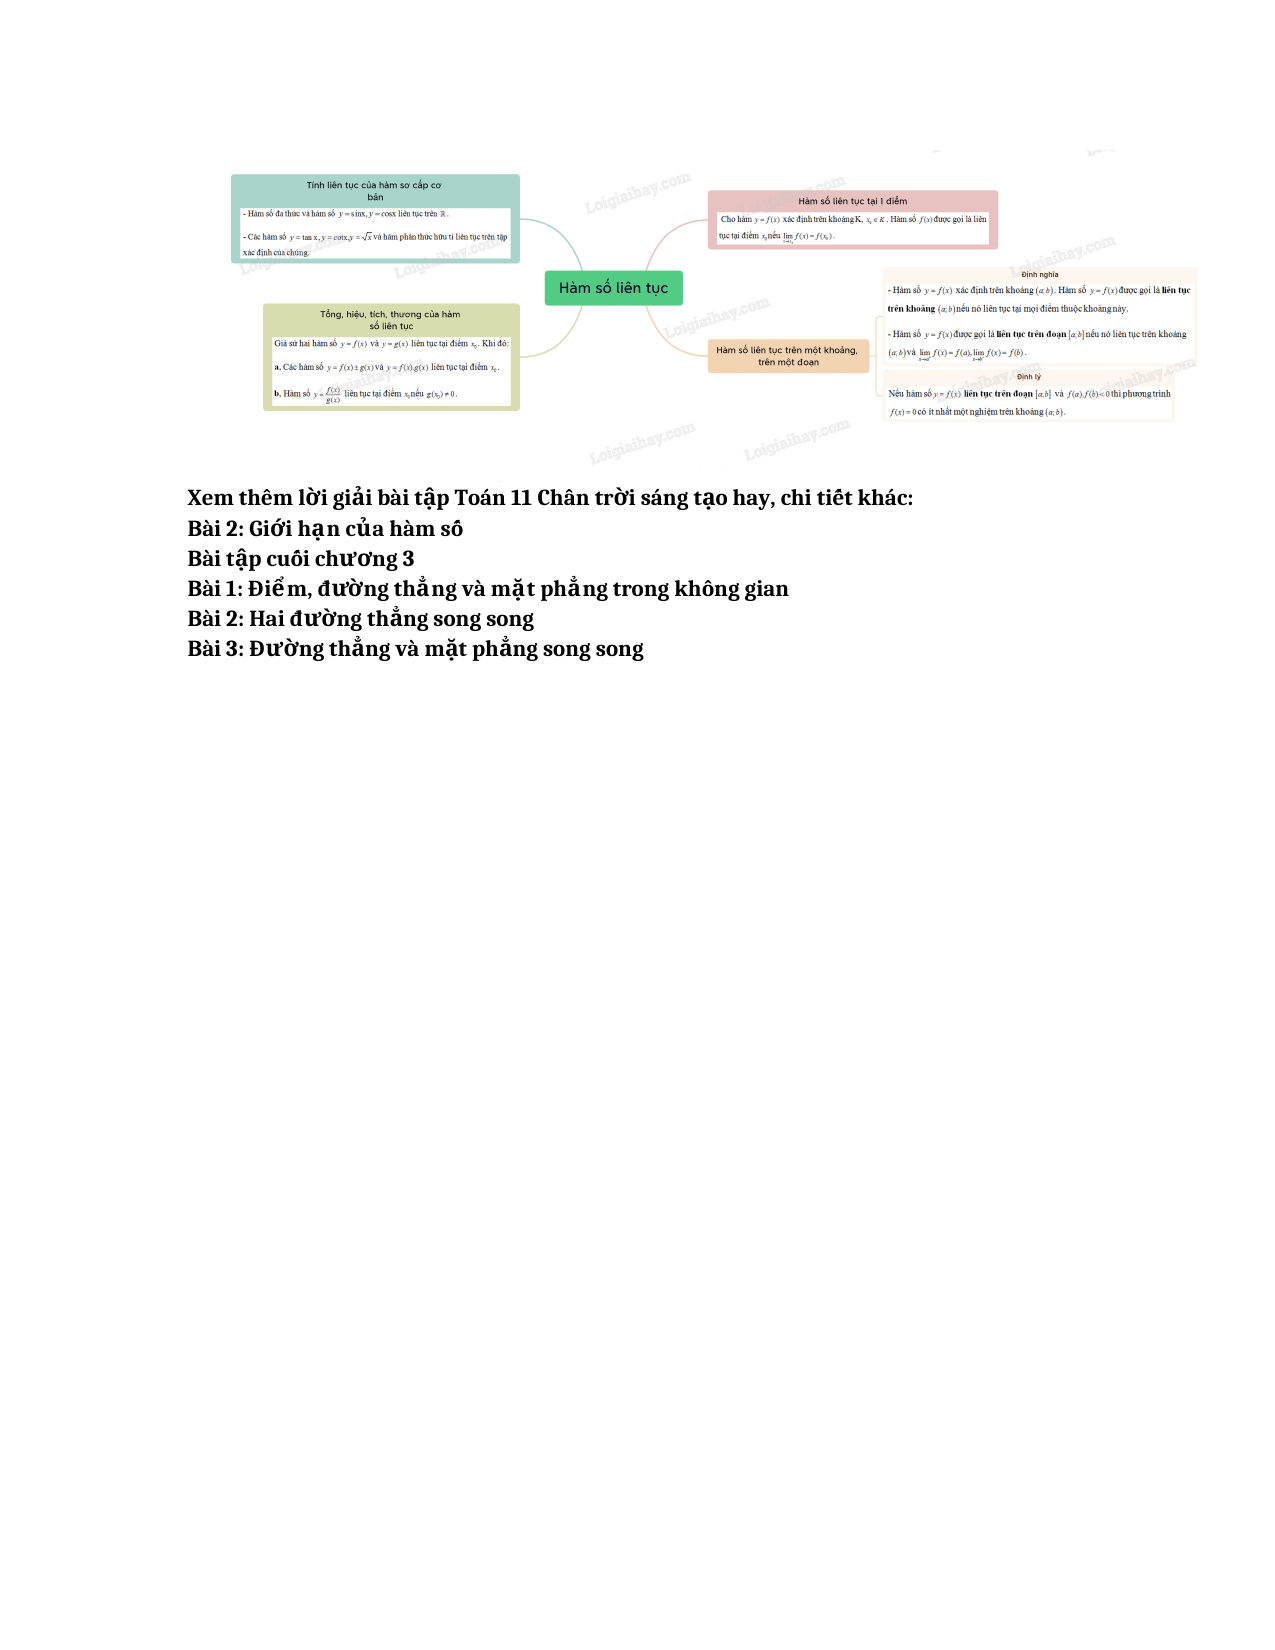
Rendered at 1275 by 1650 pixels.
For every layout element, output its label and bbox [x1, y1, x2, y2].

text [187, 150, 1087, 693]
picture [206, 150, 1222, 482]
